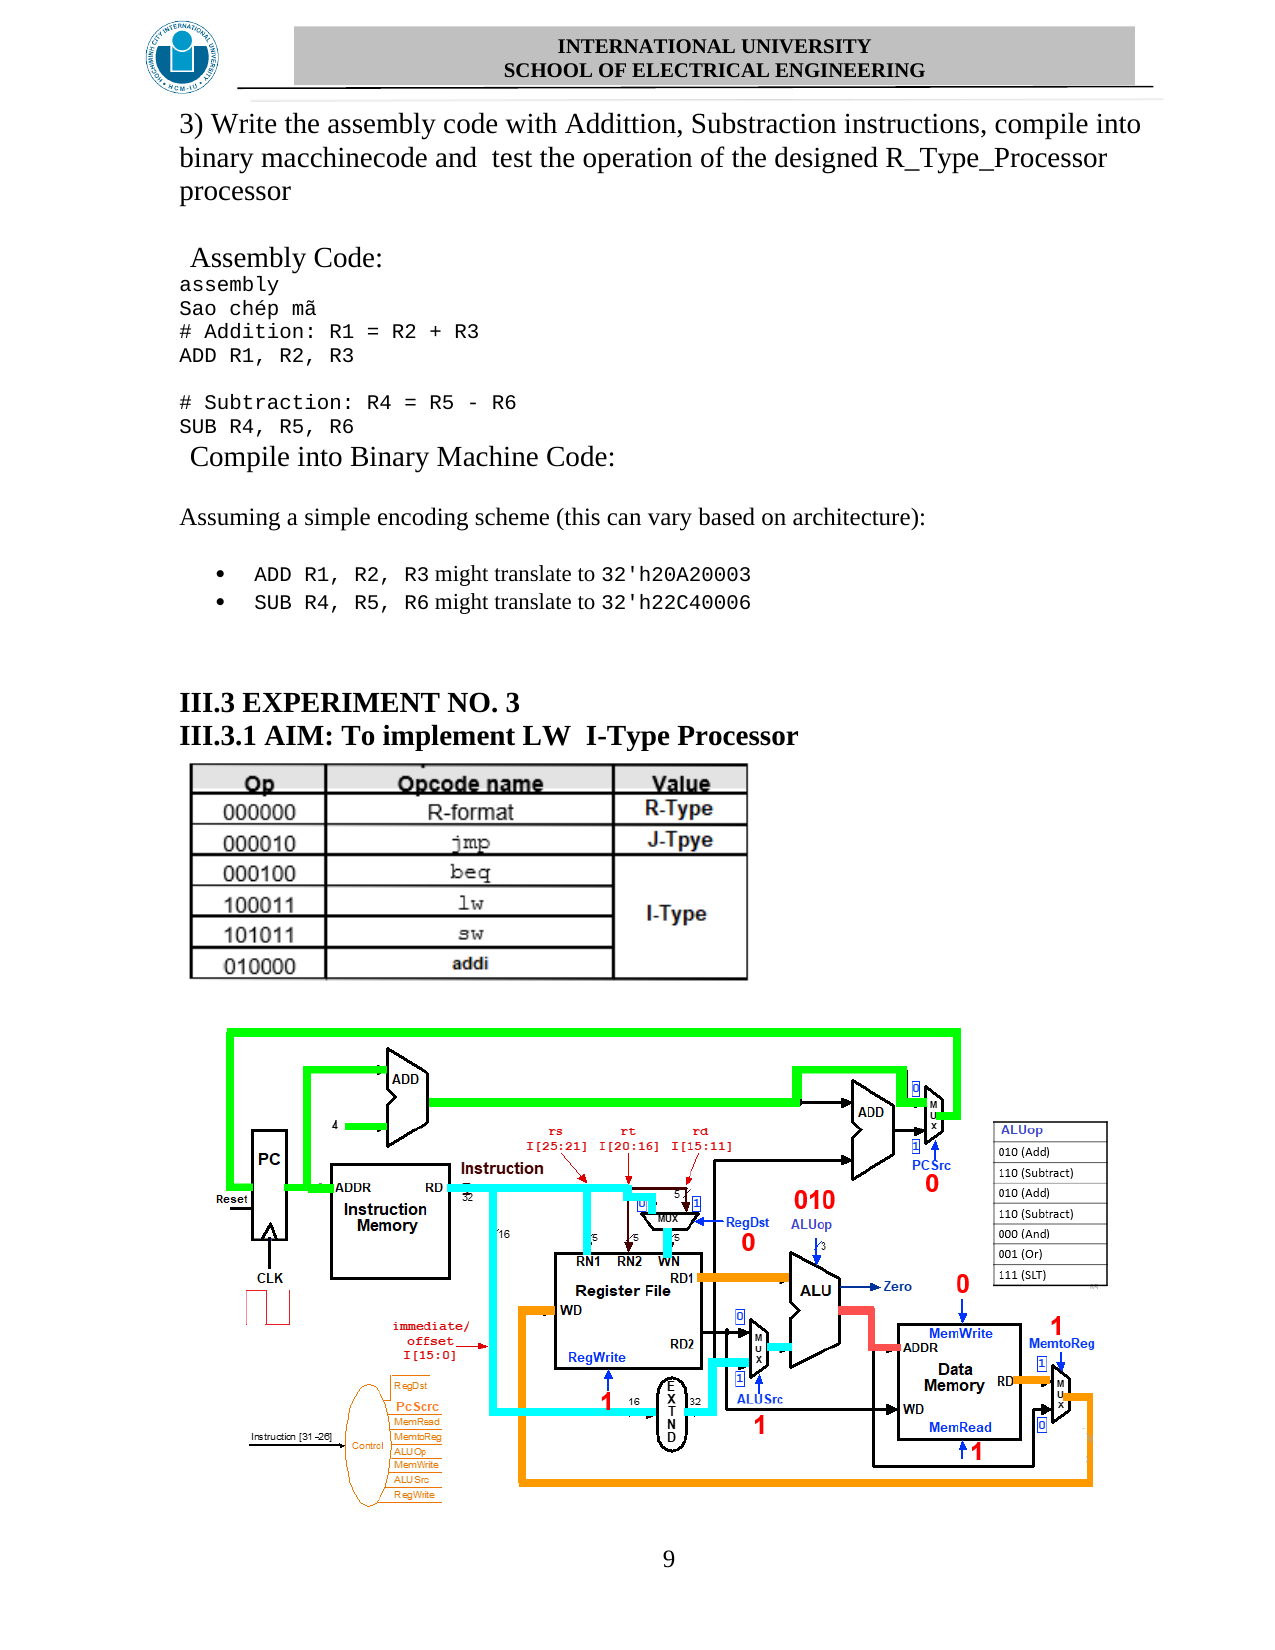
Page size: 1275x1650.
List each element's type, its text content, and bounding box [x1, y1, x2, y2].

text 3) Write the assembly code with Addittion, Substraction instructions, compile into binary macchinecode and test the operation of the designed R_Type_Processor processor [179, 106, 1169, 207]
text # Subtraction: R4 = R5 - R6 [179, 392, 1169, 416]
subtitle Compile into Binary Machine Code: [189, 439, 1156, 473]
subtitle Assembly Code: [189, 240, 1156, 274]
picture [144, 19, 219, 95]
text SUB R4, R5, R6 [179, 416, 1169, 439]
list SUB R4, R5, R6 might translate to 32'h22C40006 [217, 588, 1169, 615]
text # Addition: R1 = R2 + R3 [179, 321, 1169, 345]
list ADD R1, R2, R3 might translate to 32'h20A20003 [217, 560, 1169, 588]
text ADD R1, R2, R3 [179, 345, 1169, 368]
text Sao chép mã [179, 298, 1169, 321]
picture [179, 751, 756, 987]
text assembly [179, 274, 1169, 298]
picture [202, 1019, 1135, 1513]
subtitle III.3.1 AIM: To implement LW I-Type Processor [179, 718, 1158, 752]
subtitle III.3 EXPERIMENT NO. 3 [179, 685, 1158, 718]
text Assuming a simple encoding scheme (this can vary based on architecture): [179, 502, 1169, 531]
